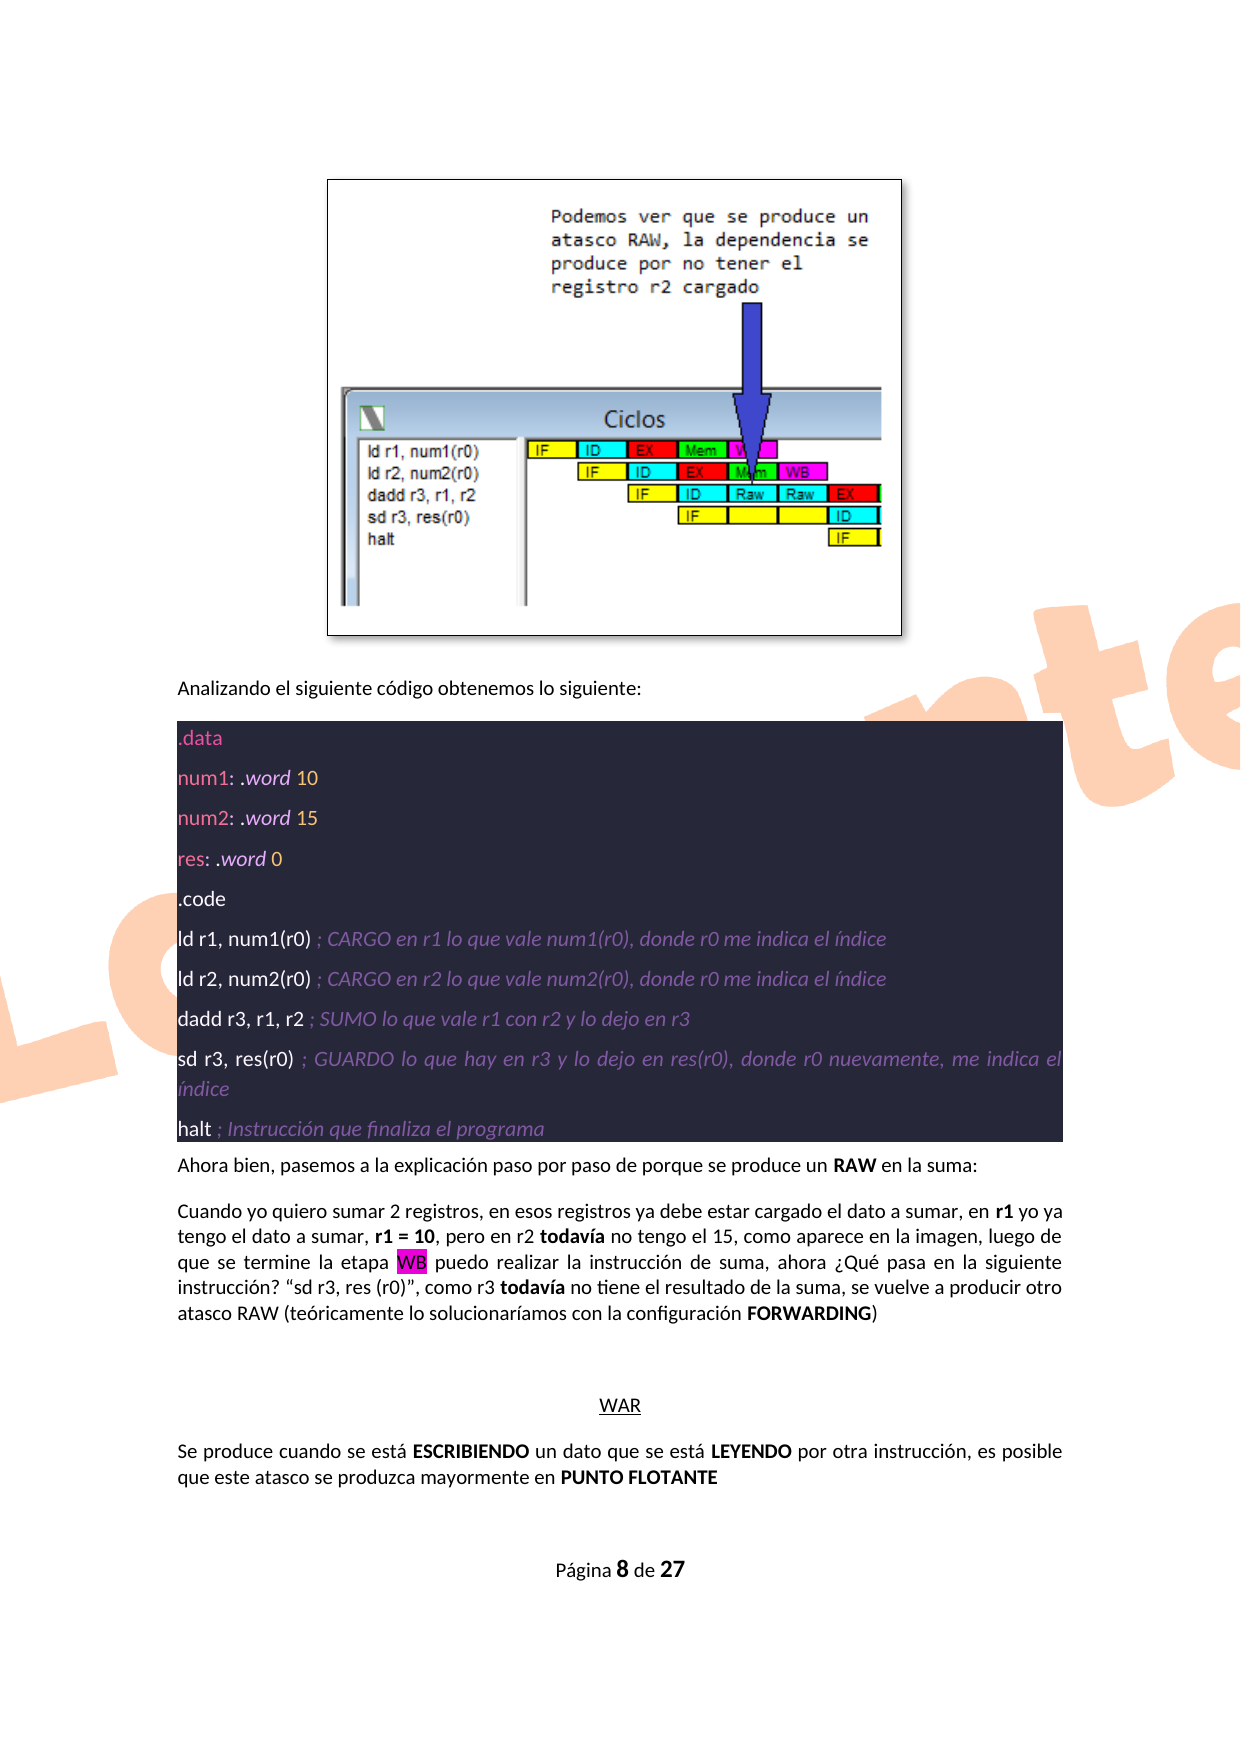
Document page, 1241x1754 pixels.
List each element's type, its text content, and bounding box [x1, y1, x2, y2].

text Cuando yo quiero sumar 2 registros, en esos registros ya debe estar cargado el dato a sumar, en r1 yo ya tengo el dato a sumar, r1 = 10, pero en r2 todavía no tengo el 15, como aparece en la imagen, luego de que se termine la etapa WB puedo realizar la instrucción de suma, ahora ¿Qué pasa en la siguiente instrucción? “sd r3, res (r0)”, como r3 todavía no tiene el resultado de la suma, se vuelve a producir otro atasco RAW (teóricamente lo solucionaríamos con la configuración FORWARDING) [177, 1198, 1063, 1325]
text Se produce cuando se está ESCRIBIENDO un dato que se está LEYENDO por otra instrucción, es posible que este atasco se produzca mayormente en PUNTO FLOTANTE [177, 1439, 1063, 1489]
text num2: .word 15 [177, 802, 1063, 831]
text num1: .word 10 [177, 761, 1063, 791]
text ld r2, num2(r0) ; CARGO en r2 lo que vale num2(r0), donde r0 me indica el índice [177, 962, 1063, 992]
text dadd r3, r1, r2 ; SUMO lo que vale r1 con r2 y lo dejo en r3 [177, 1002, 1063, 1032]
text halt ; Instrucción que finaliza el programa [177, 1112, 1063, 1142]
picture [328, 180, 901, 635]
text .data [177, 721, 1063, 751]
text .code [177, 882, 1063, 911]
text Ahora bien, pasemos a la explicación paso por paso de porque se produce un RAW en la suma: [177, 1152, 1063, 1177]
picture [0, 603, 1241, 1110]
text Analizando el siguiente código obtenemos lo siguiente: [177, 675, 1063, 701]
text sd r3, res(r0) ; GUARDO lo que hay en r3 y lo dejo en res(r0), donde r0 nuevamente, me indica el índice [177, 1042, 1063, 1102]
text res: .word 0 [177, 842, 1063, 871]
text ld r1, num1(r0) ; CARGO en r1 lo que vale num1(r0), donde r0 me indica el índice [177, 922, 1063, 952]
text WAR [177, 1392, 1063, 1418]
